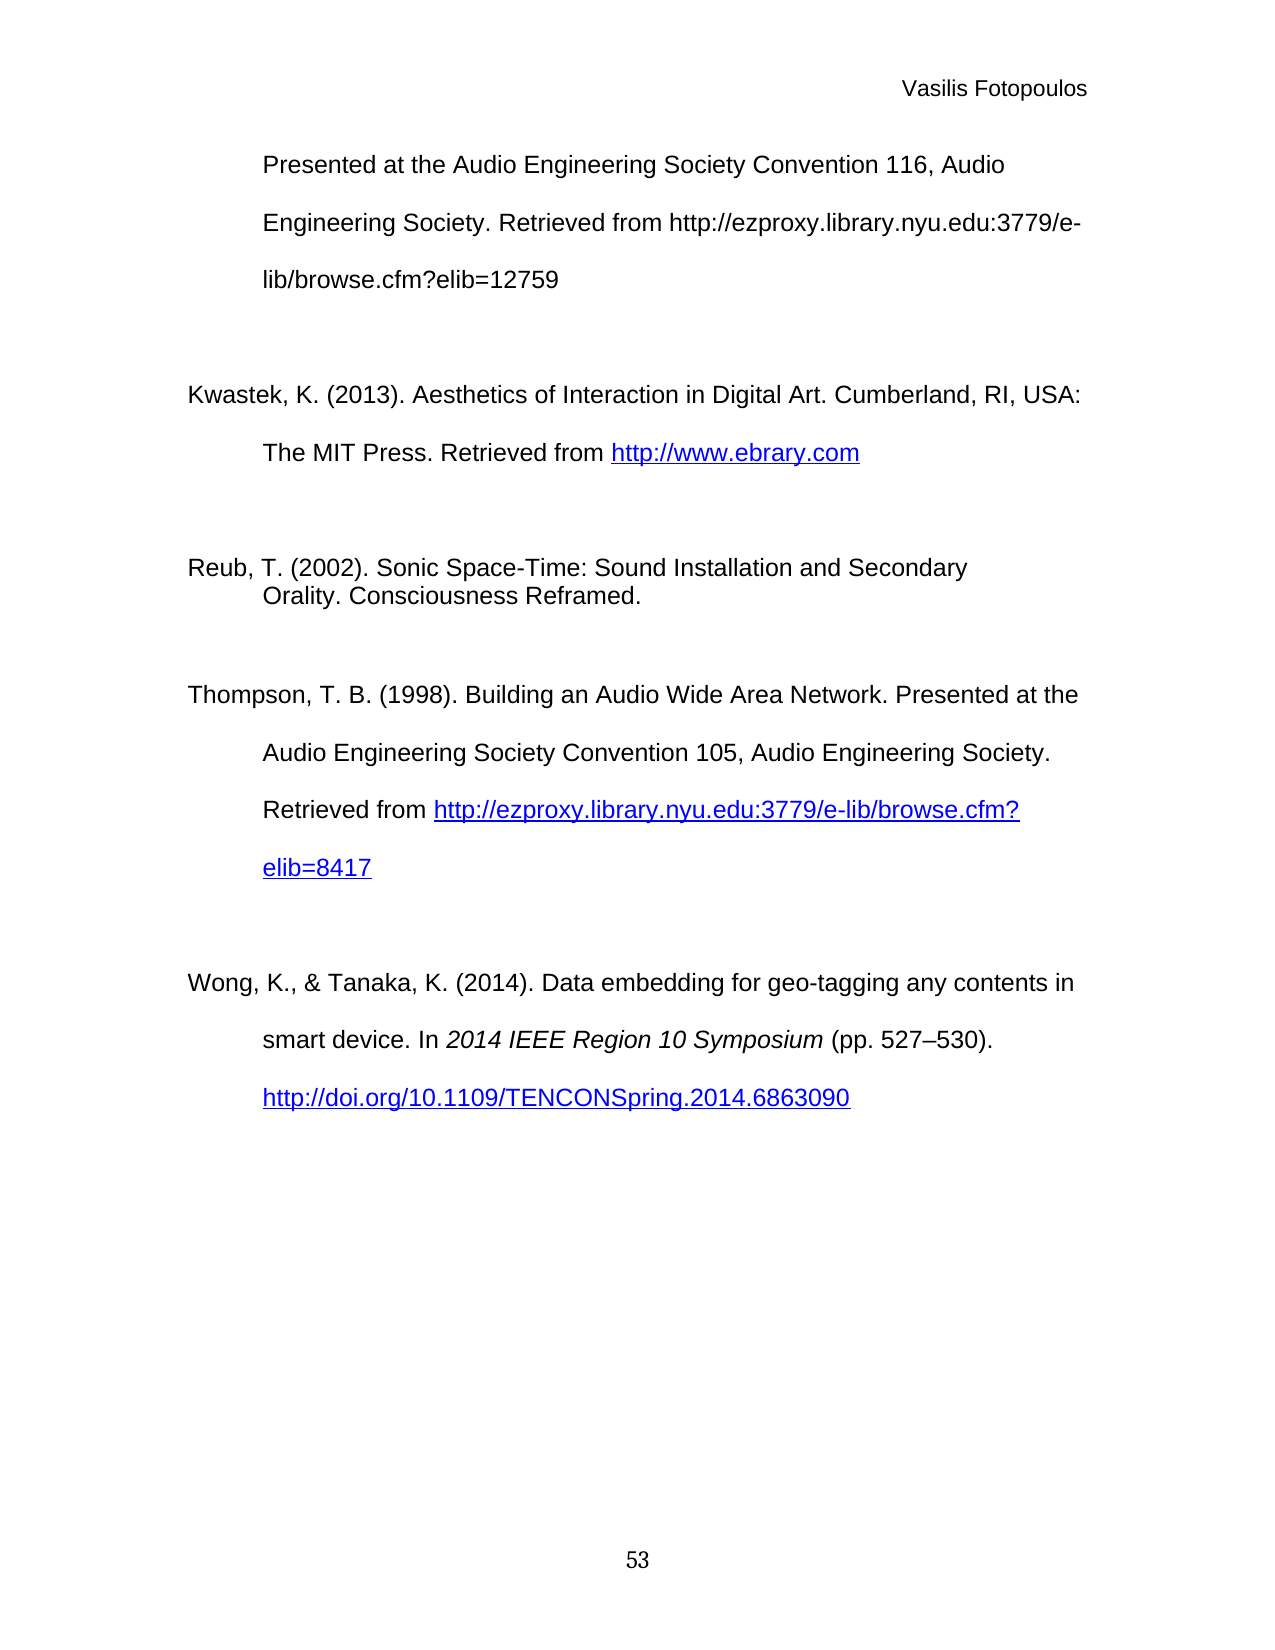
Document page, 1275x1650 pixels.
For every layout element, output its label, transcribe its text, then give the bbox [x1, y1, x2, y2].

text Thompson, T. B. (1998). Building an Audio Wide Area Network. Presented at the Audio Engineering Society Convention 105, Audio Engineering Society. Retrieved from http://ezproxy.library.nyu.edu:3779/e-lib/browse.cfm?elib=8417 [187, 680, 1087, 882]
text Reub, T. (2002). Sonic Space-Time: Sound Installation and Secondary Orality. Consciousness Reframed. [187, 552, 1087, 610]
text Wong, K., & Tanaka, K. (2014). Data embedding for geo-tagging any contents in smart device. In 2014 IEEE Region 10 Symposium (pp. 527–530). http://doi.org/10.1109/TENCONSpring.2014.6863090 [187, 968, 1087, 1112]
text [187, 150, 1087, 294]
text Kwastek, K. (2013). Aesthetics of Interaction in Digital Art. Cumberland, RI, USA: The MIT Press. Retrieved from http://www.ebrary.com [187, 380, 1087, 466]
